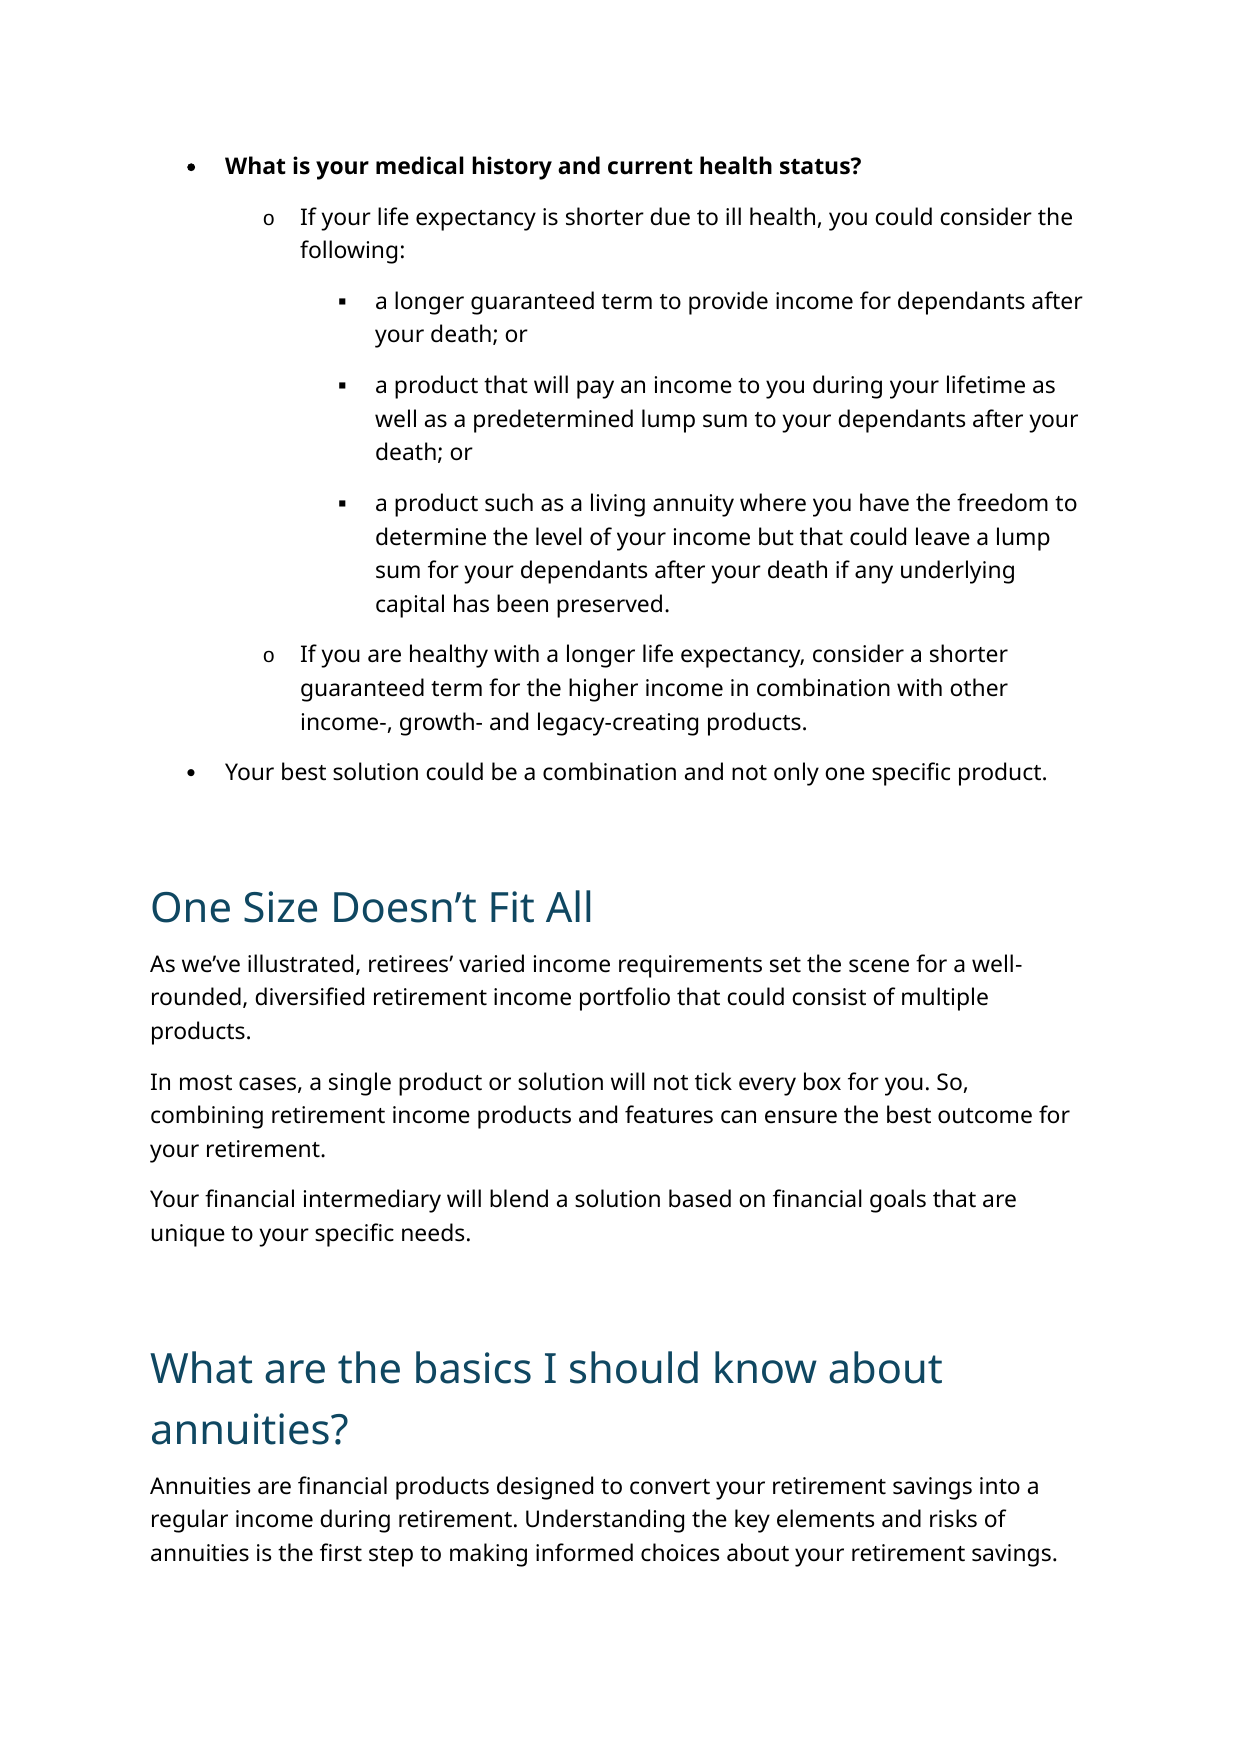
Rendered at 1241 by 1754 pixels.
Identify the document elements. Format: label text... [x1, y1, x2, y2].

list If you are healthy with a longer life expectancy, consider a shorter guaranteed term for the higher income in combination with other income-, growth- and legacy-creating products. [262, 638, 1090, 737]
subtitle What are the basics I should know about annuities? [150, 1339, 1090, 1457]
text In most cases, a single product or solution will not tick every box for you. So, combining retirement income products and features can ensure the best outcome for your retirement. [150, 1065, 1090, 1164]
text As we’ve illustrated, retirees’ varied income requirements set the scene for a well-rounded, diversified retirement income portfolio that could consist of multiple products. [150, 947, 1090, 1046]
list What is your medical history and current health status? [187, 150, 1090, 181]
text Your financial intermediary will blend a solution based on financial goals that are unique to your specific needs. [150, 1183, 1090, 1248]
list Your best solution could be a combination and not only one specific product. [187, 756, 1090, 787]
list a product such as a living annuity where you have the freedom to determine the level of your income but that could leave a lump sum for your dependants after your death if any underlying capital has been preserved. [337, 487, 1090, 619]
text Annuities are financial products designed to convert your retirement savings into a regular income during retirement. Understanding the key elements and risks of annuities is the first step to making informed choices about your retirement savings. [150, 1469, 1090, 1568]
list a longer guaranteed term to provide income for dependants after your death; or [337, 284, 1090, 349]
list If your life expectancy is shorter due to ill health, you could consider the following: [262, 200, 1090, 265]
subtitle One Size Doesn’t Fit All [150, 878, 1090, 935]
list a product that will pay an income to you during your lifetime as well as a predetermined lump sum to your dependants after your death; or [337, 369, 1090, 467]
